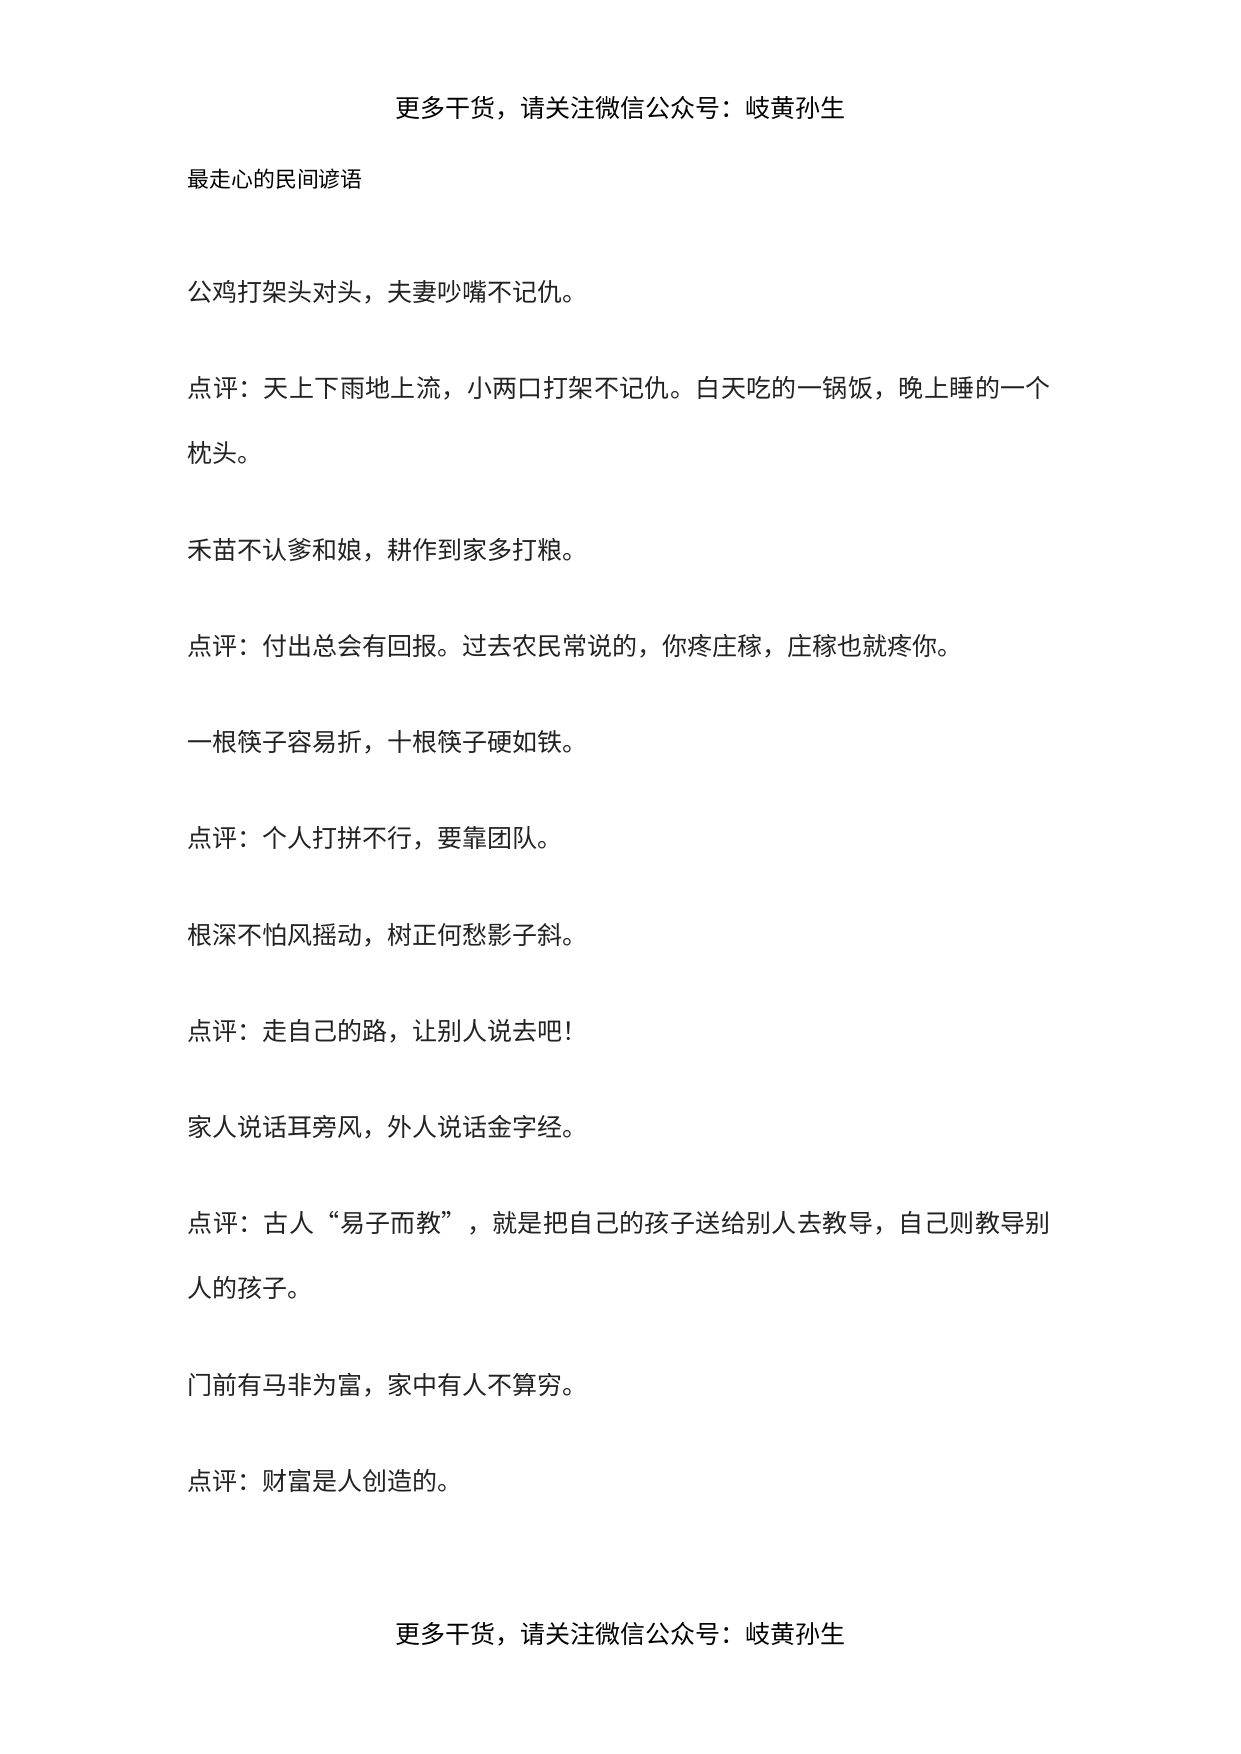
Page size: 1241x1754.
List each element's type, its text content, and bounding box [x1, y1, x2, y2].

text 点评：古人“易子而教”，就是把自己的孩子送给别人去教导，自己则教导别人的孩子。 [187, 1189, 1053, 1319]
text 最走心的民间谚语 [187, 162, 1053, 194]
text 点评：天上下雨地上流，小两口打架不记仇。白天吃的一锅饭，晚上睡的一个枕头。 [187, 354, 1053, 484]
text 根深不怕风摇动，树正何愁影子斜。 [187, 901, 1053, 966]
text 禾苗不认爹和娘，耕作到家多打粮。 [187, 516, 1053, 581]
text 一根筷子容易折，十根筷子硬如铁。 [187, 708, 1053, 773]
text 点评：付出总会有回报。过去农民常说的，你疼庄稼，庄稼也就疼你。 [187, 612, 1053, 677]
text 门前有马非为富，家中有人不算穷。 [187, 1351, 1053, 1416]
text 点评：走自己的路，让别人说去吧！ [187, 997, 1053, 1062]
text 点评：财富是人创造的。 [187, 1447, 1053, 1512]
text 点评：个人打拼不行，要靠团队。 [187, 804, 1053, 869]
text 家人说话耳旁风，外人说话金字经。 [187, 1093, 1053, 1158]
text 公鸡打架头对头，夫妻吵嘴不记仇。 [187, 258, 1053, 323]
